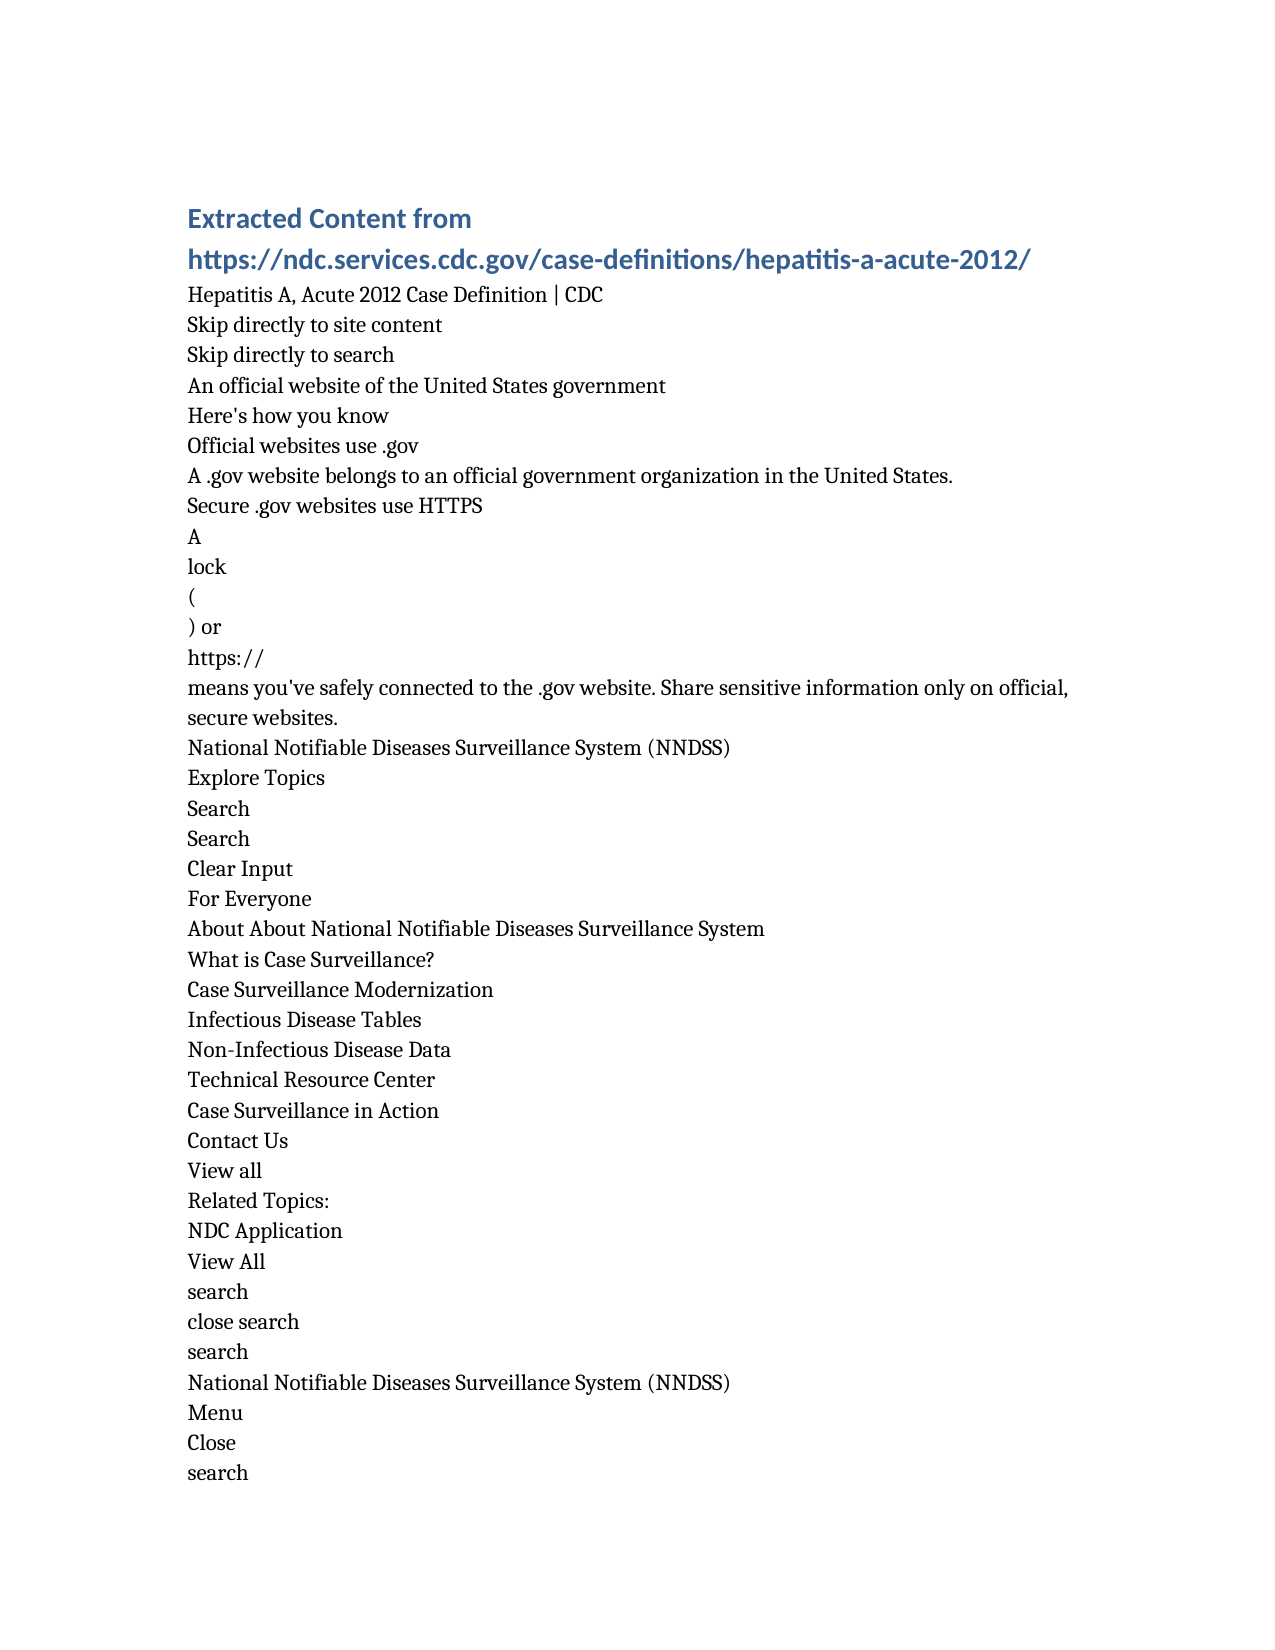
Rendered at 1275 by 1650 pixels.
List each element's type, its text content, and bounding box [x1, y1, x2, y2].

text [187, 282, 1087, 1486]
subtitle Extracted Content from https://ndc.services.cdc.gov/case-definitions/hepatitis-a-acute-2012/ [187, 200, 1087, 277]
